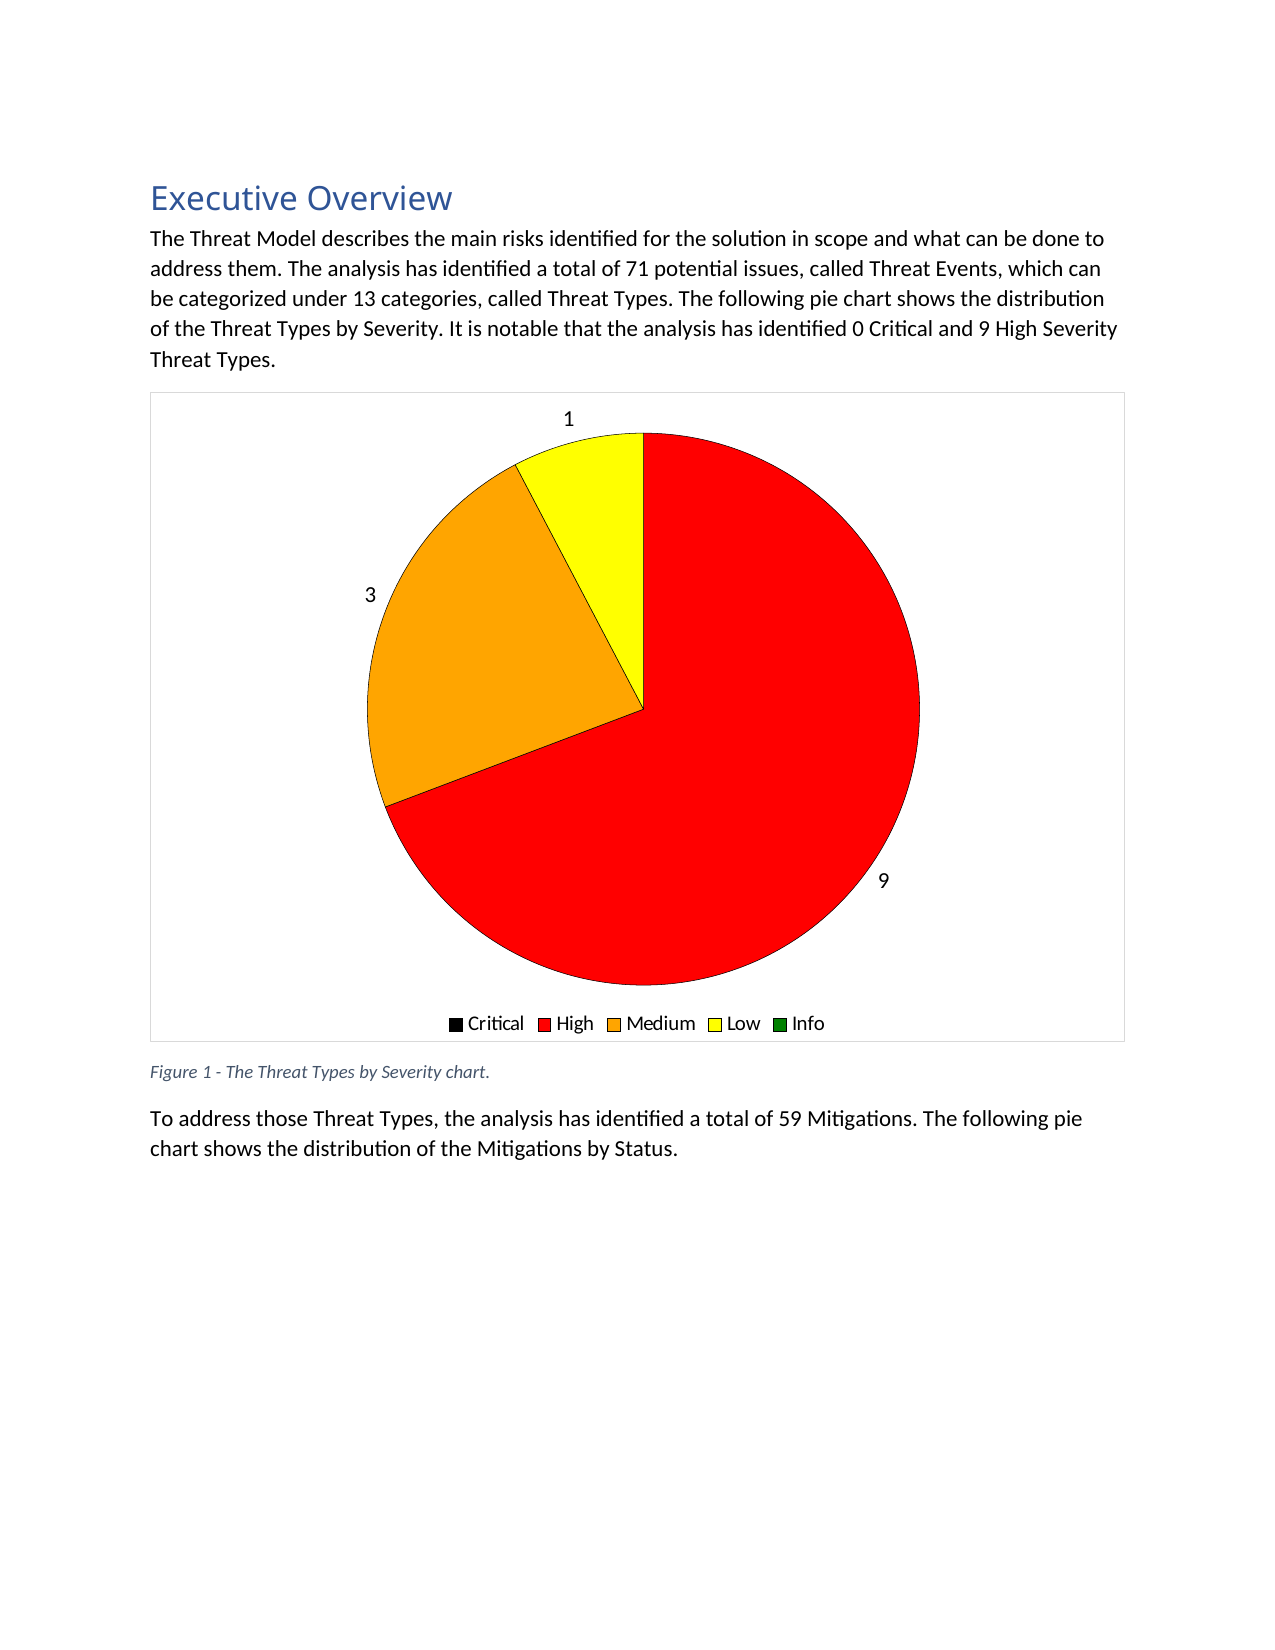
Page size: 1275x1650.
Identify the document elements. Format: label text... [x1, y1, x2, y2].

text To address those Threat Types, the analysis has identified a total of 59 Mitigations. The following pie chart shows the distribution of the Mitigations by Status. [150, 1104, 1125, 1162]
text Figure 1 - The Threat Types by Severity chart. [150, 1061, 1125, 1083]
subtitle Executive Overview [150, 175, 1125, 220]
text The Threat Model describes the main risks identified for the solution in scope and what can be done to address them. The analysis has identified a total of 71 potential issues, called Threat Events, which can be categorized under 13 categories, called Threat Types. The following pie chart shows the distribution of the Threat Types by Severity. It is notable that the analysis has identified 0 Critical and 9 High Severity Threat Types. [150, 224, 1125, 373]
